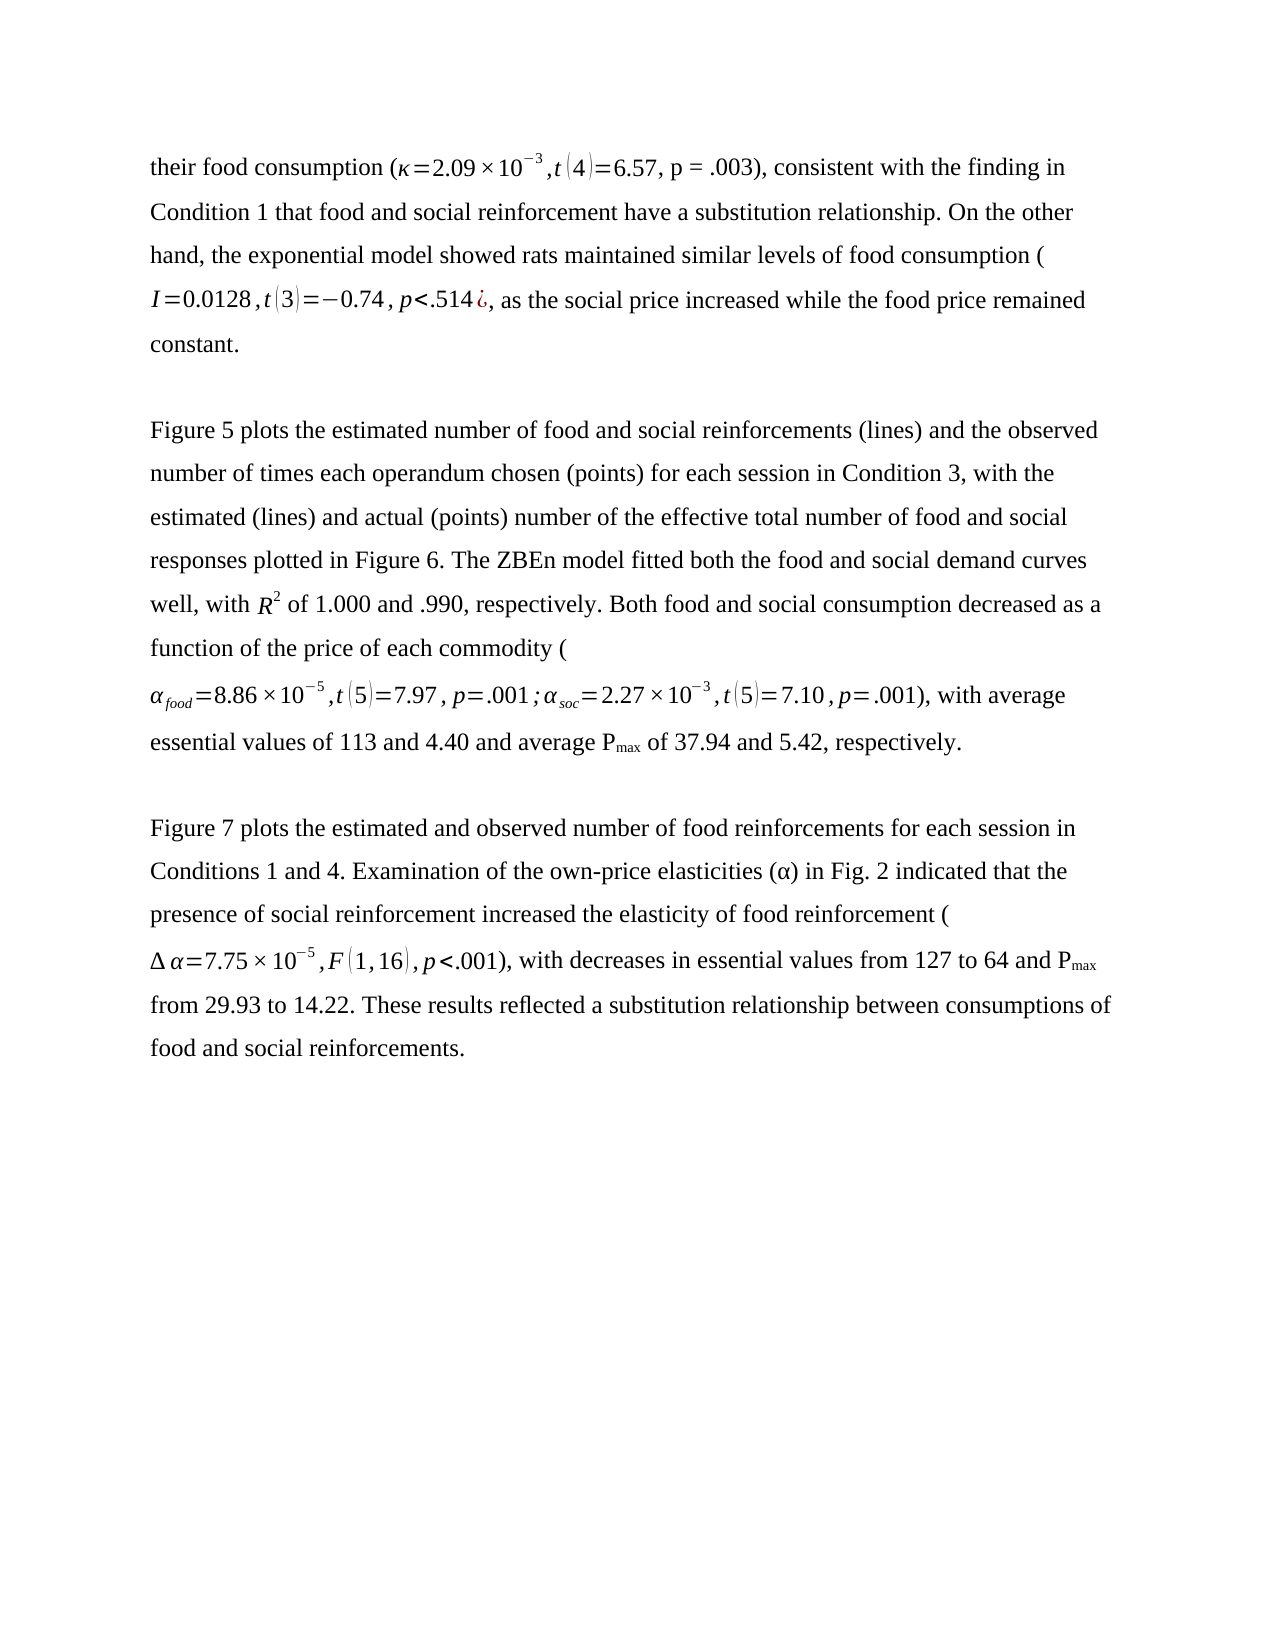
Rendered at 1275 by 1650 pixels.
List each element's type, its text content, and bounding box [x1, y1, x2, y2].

text Figure 7 plots the estimated and observed number of food reinforcements for each session in Conditions 1 and 4. Examination of the own-price elasticities (α) in Fig. 2 indicated that the presence of social reinforcement increased the elasticity of food reinforcement (), with decreases in essential values from 127 to 64 and Pmax from 29.93 to 14.22. These results reﬂected a substitution relationship between consumptions of food and social reinforcements. [150, 813, 1125, 1062]
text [150, 150, 1125, 358]
text Figure 5 plots the estimated number of food and social reinforcements (lines) and the observed number of times each operandum chosen (points) for each session in Condition 3, with the estimated (lines) and actual (points) number of the effective total number of food and social responses plotted in Figure 6. The ZBEn model fitted both the food and social demand curves well, with of 1.000 and .990, respectively. Both food and social consumption decreased as a function of the price of each commodity (), with average essential values of 113 and 4.40 and average Pmax of 37.94 and 5.42, respectively. [150, 415, 1125, 755]
